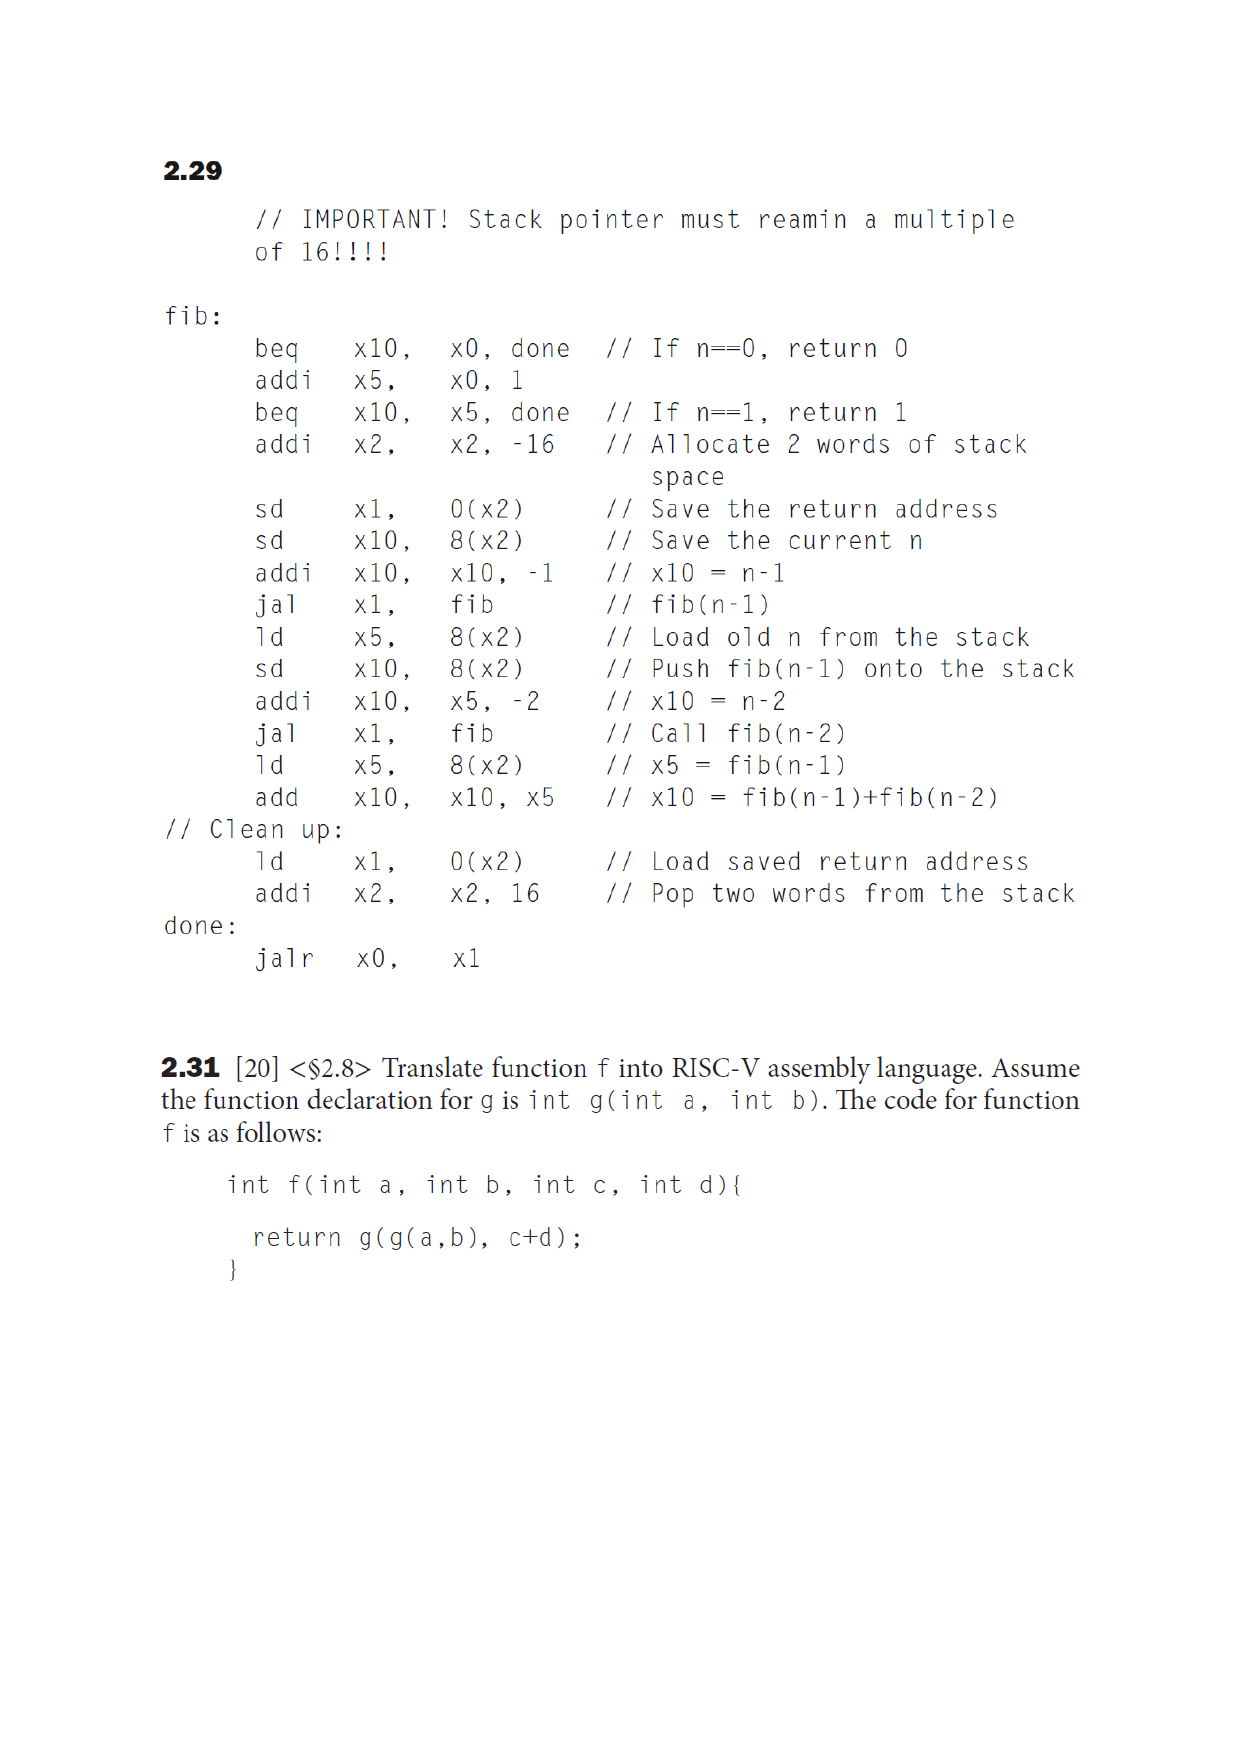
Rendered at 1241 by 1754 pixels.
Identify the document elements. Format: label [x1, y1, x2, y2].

picture [150, 150, 1090, 972]
picture [150, 1050, 1090, 1295]
